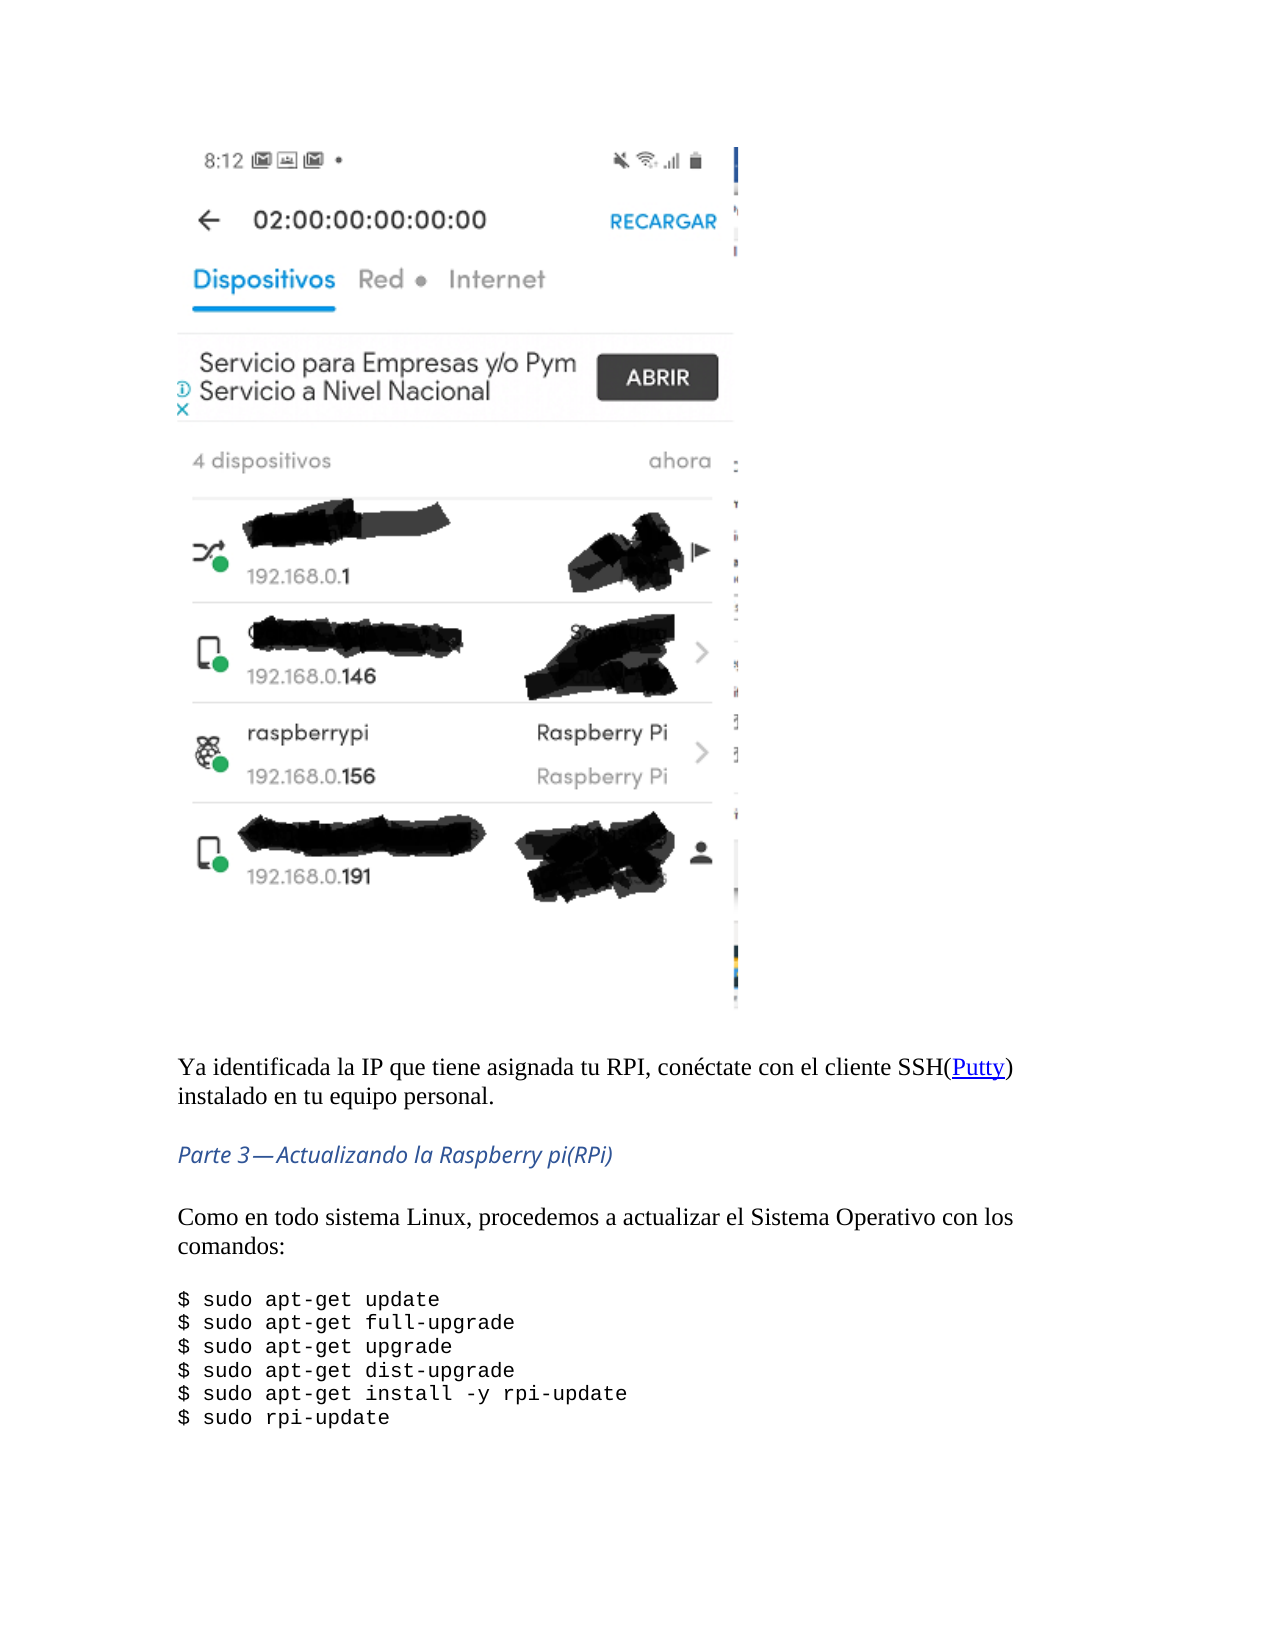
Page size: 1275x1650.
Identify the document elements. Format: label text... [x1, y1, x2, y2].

picture [177, 147, 739, 1021]
text Ya identificada la IP que tiene asignada tu RPI, conéctate con el cliente SSH(Putty) instalado en tu equipo personal. [177, 1052, 1098, 1110]
subtitle Parte 3 — Actualizando la Raspberry pi(RPi) [177, 1139, 1098, 1170]
text $ sudo apt-get update $ sudo apt-get full-upgrade $ sudo apt-get upgrade $ sudo apt-get dist-upgrade $ sudo apt-get install -y rpi-update $ sudo rpi-update [177, 1289, 1098, 1431]
text Como en todo sistema Linux, procedemos a actualizar el Sistema Operativo con los comandos: [177, 1202, 1098, 1259]
